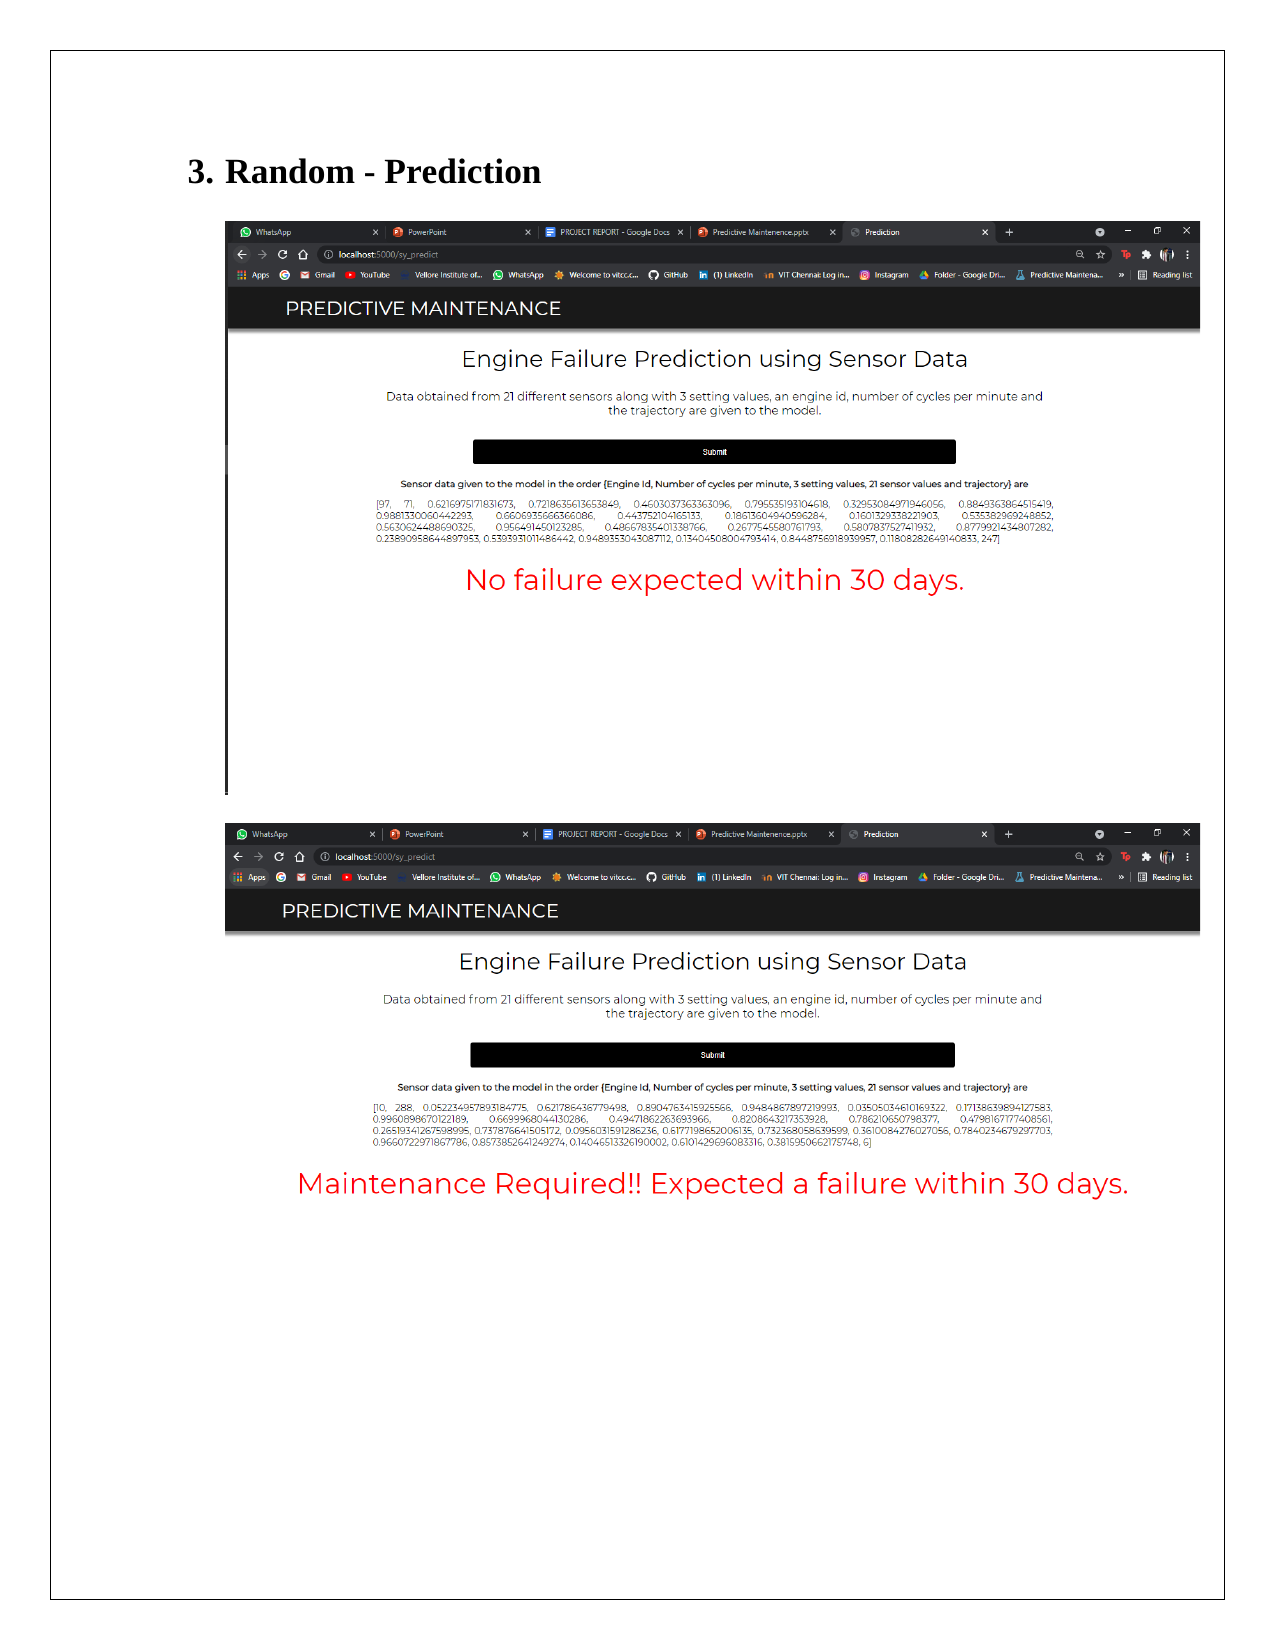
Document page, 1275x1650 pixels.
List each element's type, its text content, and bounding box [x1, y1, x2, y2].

picture [225, 823, 1200, 1349]
list Random - Prediction [187, 150, 1125, 191]
picture [225, 221, 1200, 795]
